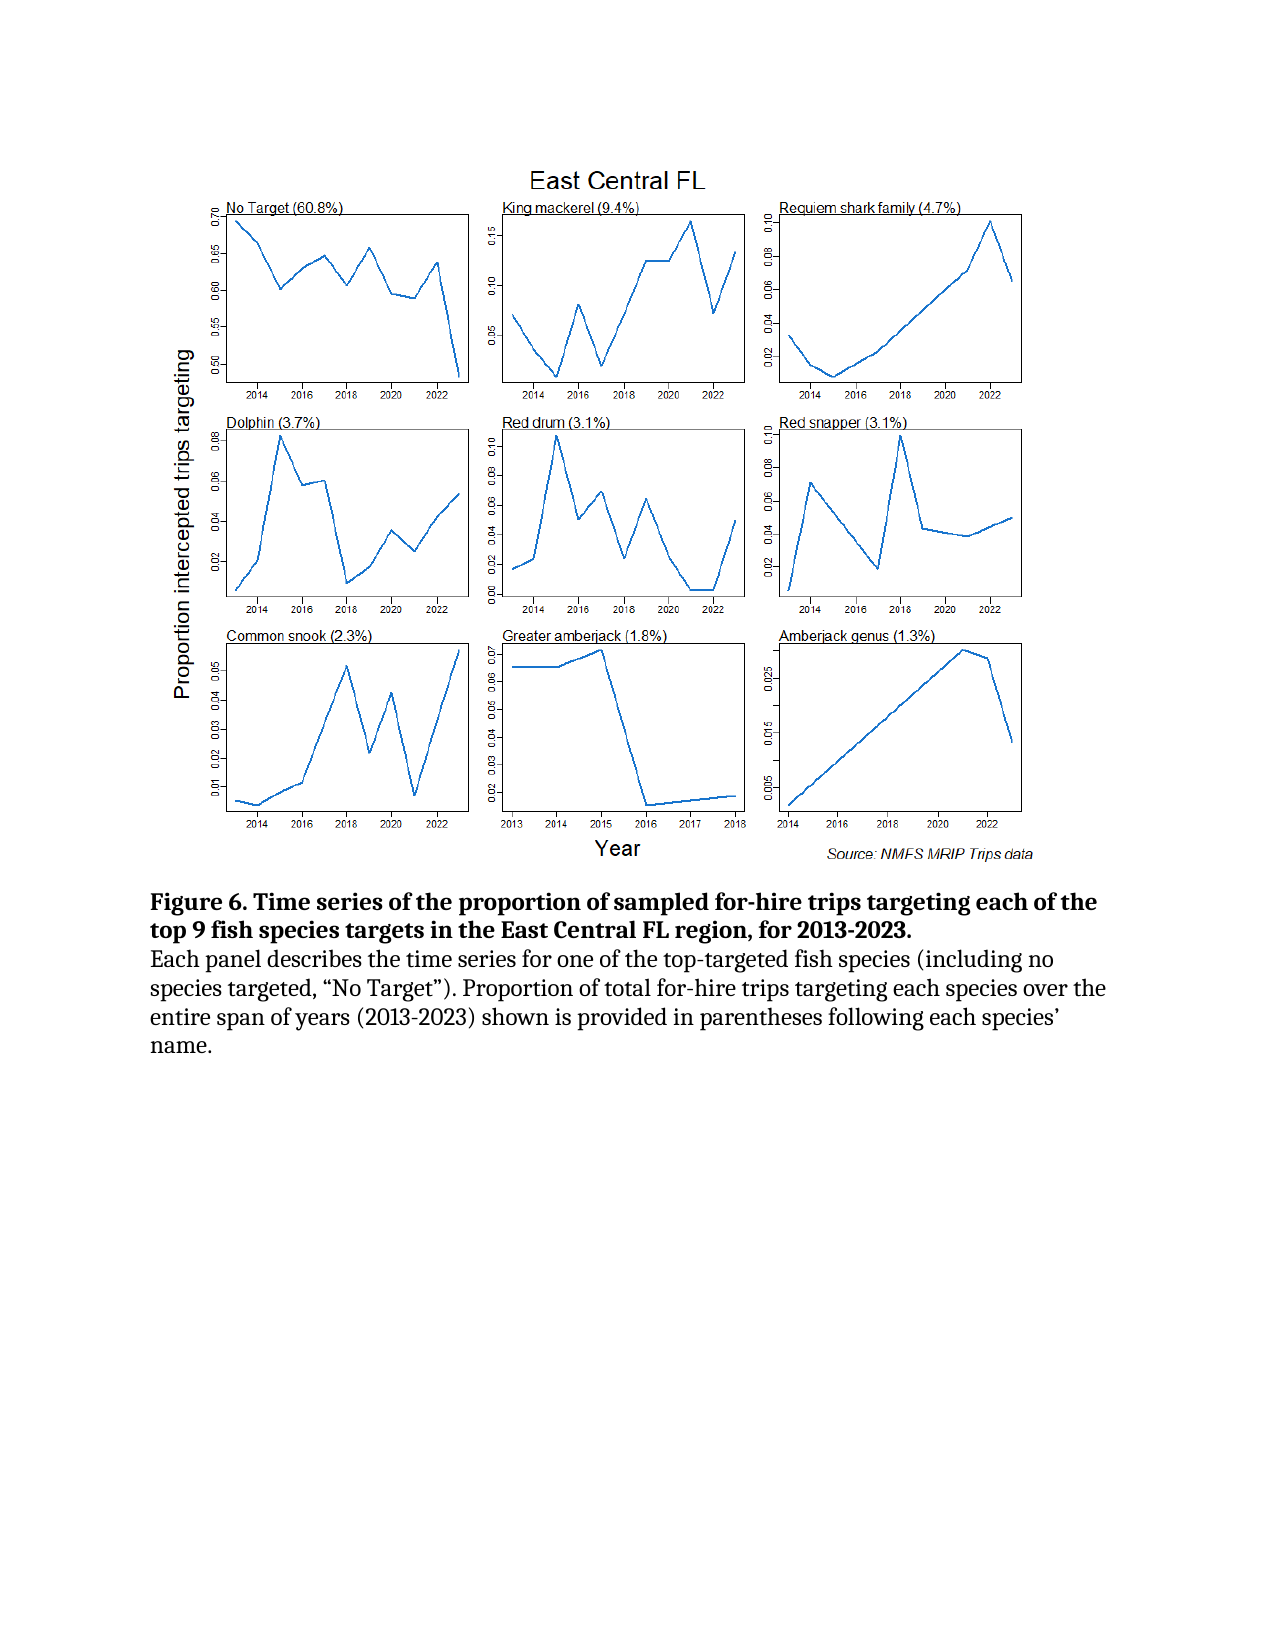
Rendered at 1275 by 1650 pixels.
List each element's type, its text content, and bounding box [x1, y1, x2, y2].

text Figure 6. Time series of the proportion of sampled for-hire trips targeting each of the top 9 fish species targets in the East Central FL region, for 2013-2023. Each panel describes the time series for one of the top-targeted fish species (including no species targeted, “No Target”). Proportion of total for-hire trips targeting each species over the entire span of years (2013-2023) shown is provided in parentheses following each species’ name. [150, 887, 1125, 1060]
picture [168, 168, 1044, 869]
